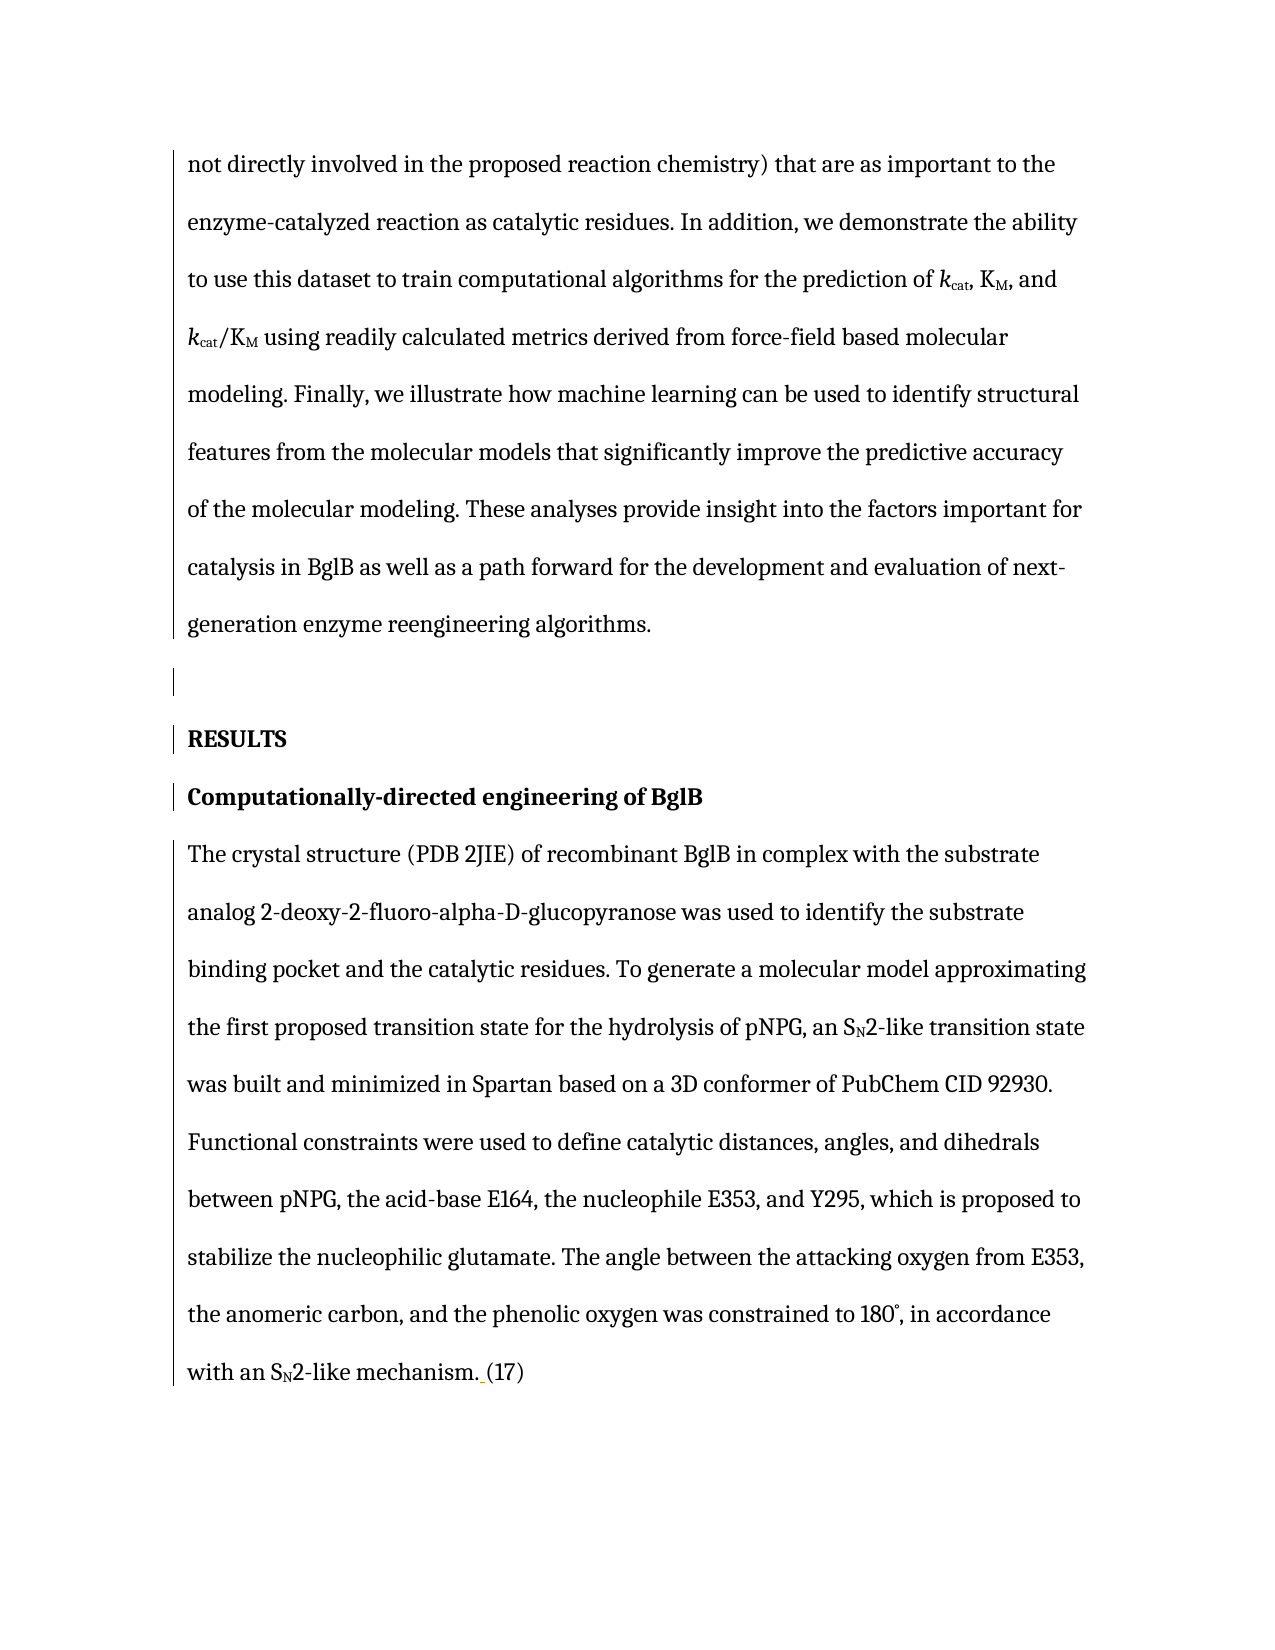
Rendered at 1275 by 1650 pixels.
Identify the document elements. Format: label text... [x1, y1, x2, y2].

text RESULTS [187, 725, 1087, 754]
text Computationally-directed engineering of BglB [187, 782, 1087, 811]
text The crystal structure (PDB 2JIE) of recombinant BglB in complex with the substrate analog 2-deoxy-2-fluoro-alpha-D-glucopyranose was used to identify the substrate binding pocket and the catalytic residues. To generate a molecular model approximating the first proposed transition state for the hydrolysis of pNPG, an SN2-like transition state was built and minimized in Spartan based on a 3D conformer of PubChem CID 92930. Functional constraints were used to define catalytic distances, angles, and dihedrals between pNPG, the acid-base E164, the nucleophile E353, and Y295, which is proposed to stabilize the nucleophilic glutamate. The angle between the attacking oxygen from E353, the anomeric carbon, and the phenolic oxygen was constrained to 180˚, in accordance with an SN2-like mechanism.(17) [187, 840, 1087, 1386]
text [187, 150, 1087, 639]
